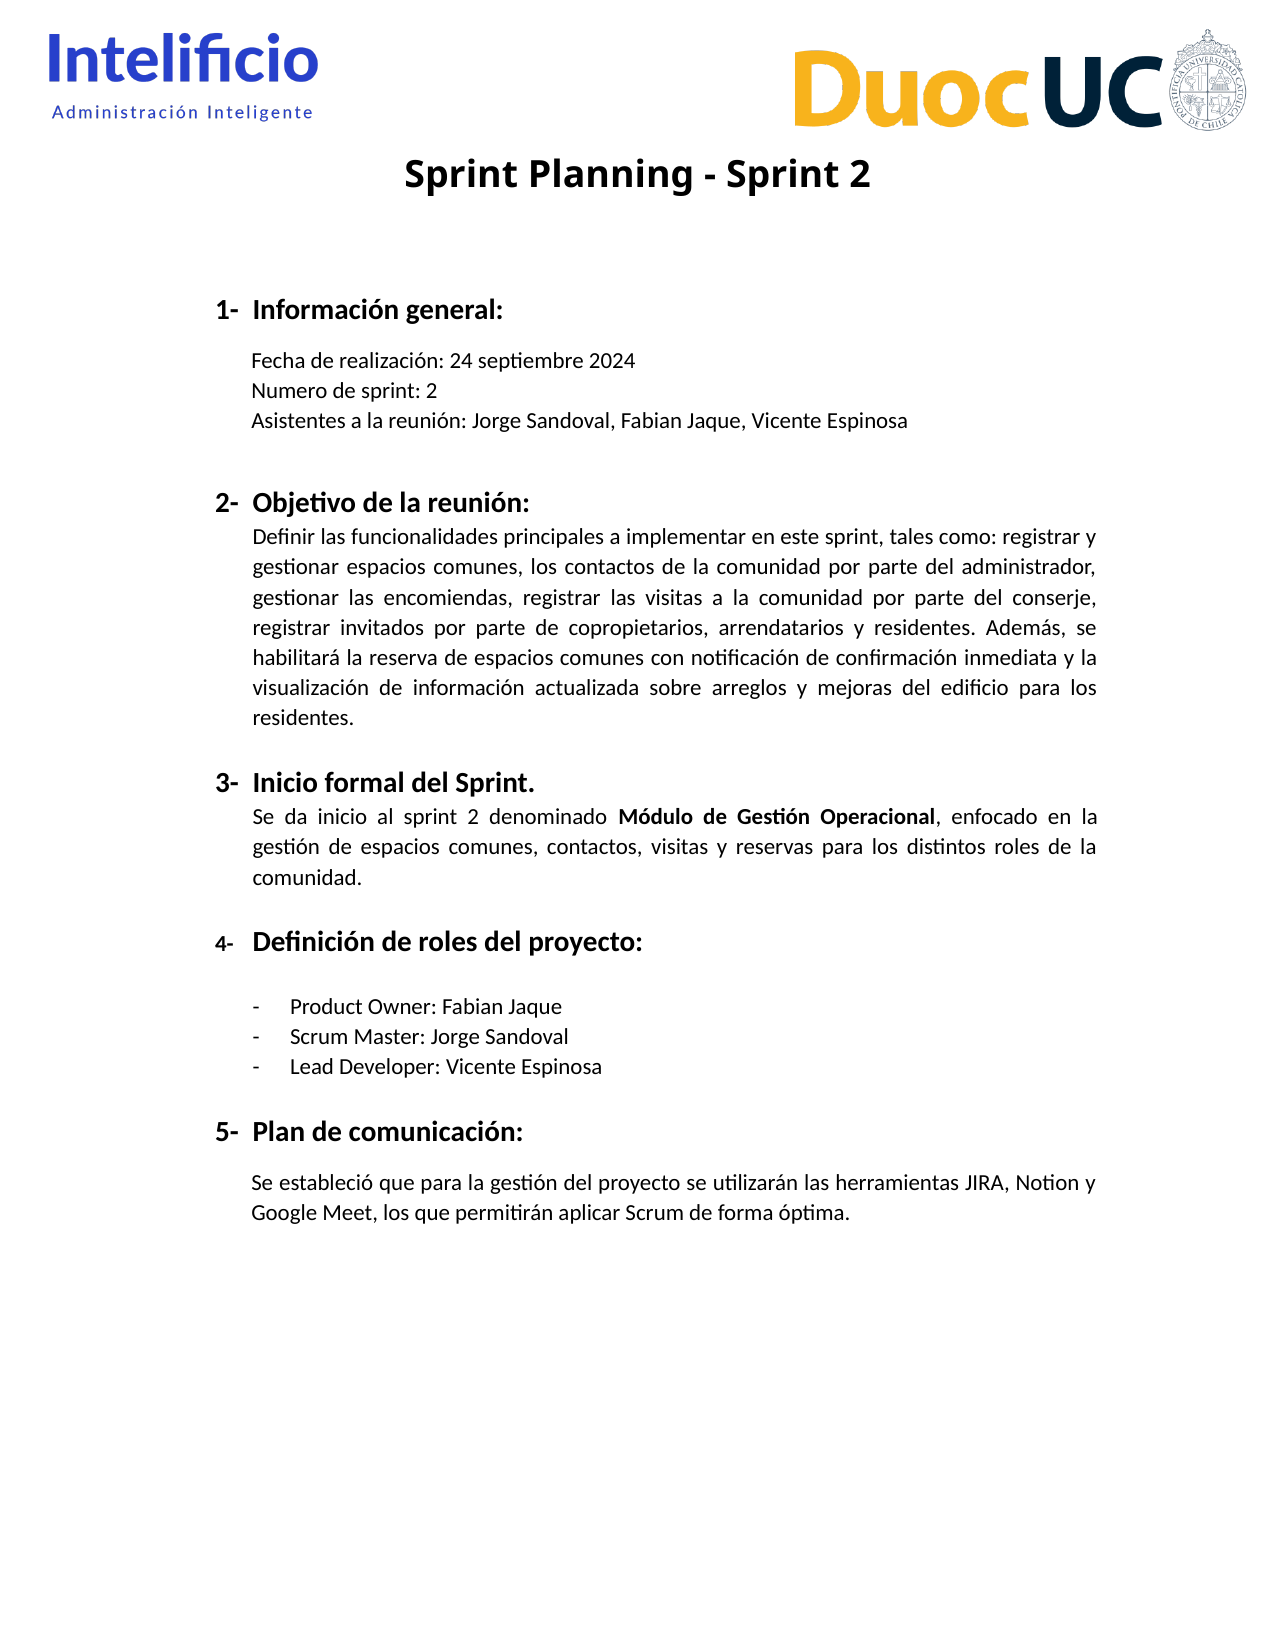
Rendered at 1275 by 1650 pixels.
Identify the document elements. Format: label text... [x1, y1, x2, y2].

text Fecha de realización: 24 septiembre 2024 [251, 346, 1098, 374]
list Plan de comunicación: [215, 1113, 1098, 1148]
picture [788, 22, 1252, 137]
list Información general: [215, 291, 1098, 327]
text Sprint Planning - Sprint 2 [177, 148, 1098, 199]
list Se da inicio al sprint 2 denominado Módulo de Gestión Operacional, enfocado en la gestión de espacios comunes, contactos, visitas y reservas para los distintos roles de la comunidad. [252, 802, 1098, 891]
list Product Owner: Fabian Jaque [252, 992, 1098, 1020]
list Lead Developer: Vicente Espinosa [252, 1052, 1098, 1080]
picture [21, 11, 340, 137]
text Se estableció que para la gestión del proyecto se utilizarán las herramientas JIRA, Notion y Google Meet, los que permitirán aplicar Scrum de forma óptima. [251, 1168, 1098, 1226]
list Definir las funcionalidades principales a implementar en este sprint, tales como: registrar y gestionar espacios comunes, los contactos de la comunidad por parte del administrador, gestionar las encomiendas, registrar las visitas a la comunidad por parte del conserje, registrar invitados por parte de copropietarios, arrendatarios y residentes. Además, se habilitará la reserva de espacios comunes con notificación de confirmación inmediata y la visualización de información actualizada sobre arreglos y mejoras del edificio para los residentes. [252, 522, 1098, 731]
list Objetivo de la reunión: [215, 484, 1098, 519]
text Numero de sprint: 2 [251, 376, 1098, 404]
text Asistentes a la reunión: Jorge Sandoval, Fabian Jaque, Vicente Espinosa [251, 407, 1098, 435]
list Definición de roles del proyecto: [215, 923, 1098, 959]
list Scrum Master: Jorge Sandoval [252, 1022, 1098, 1050]
list Inicio formal del Sprint. [215, 764, 1098, 799]
